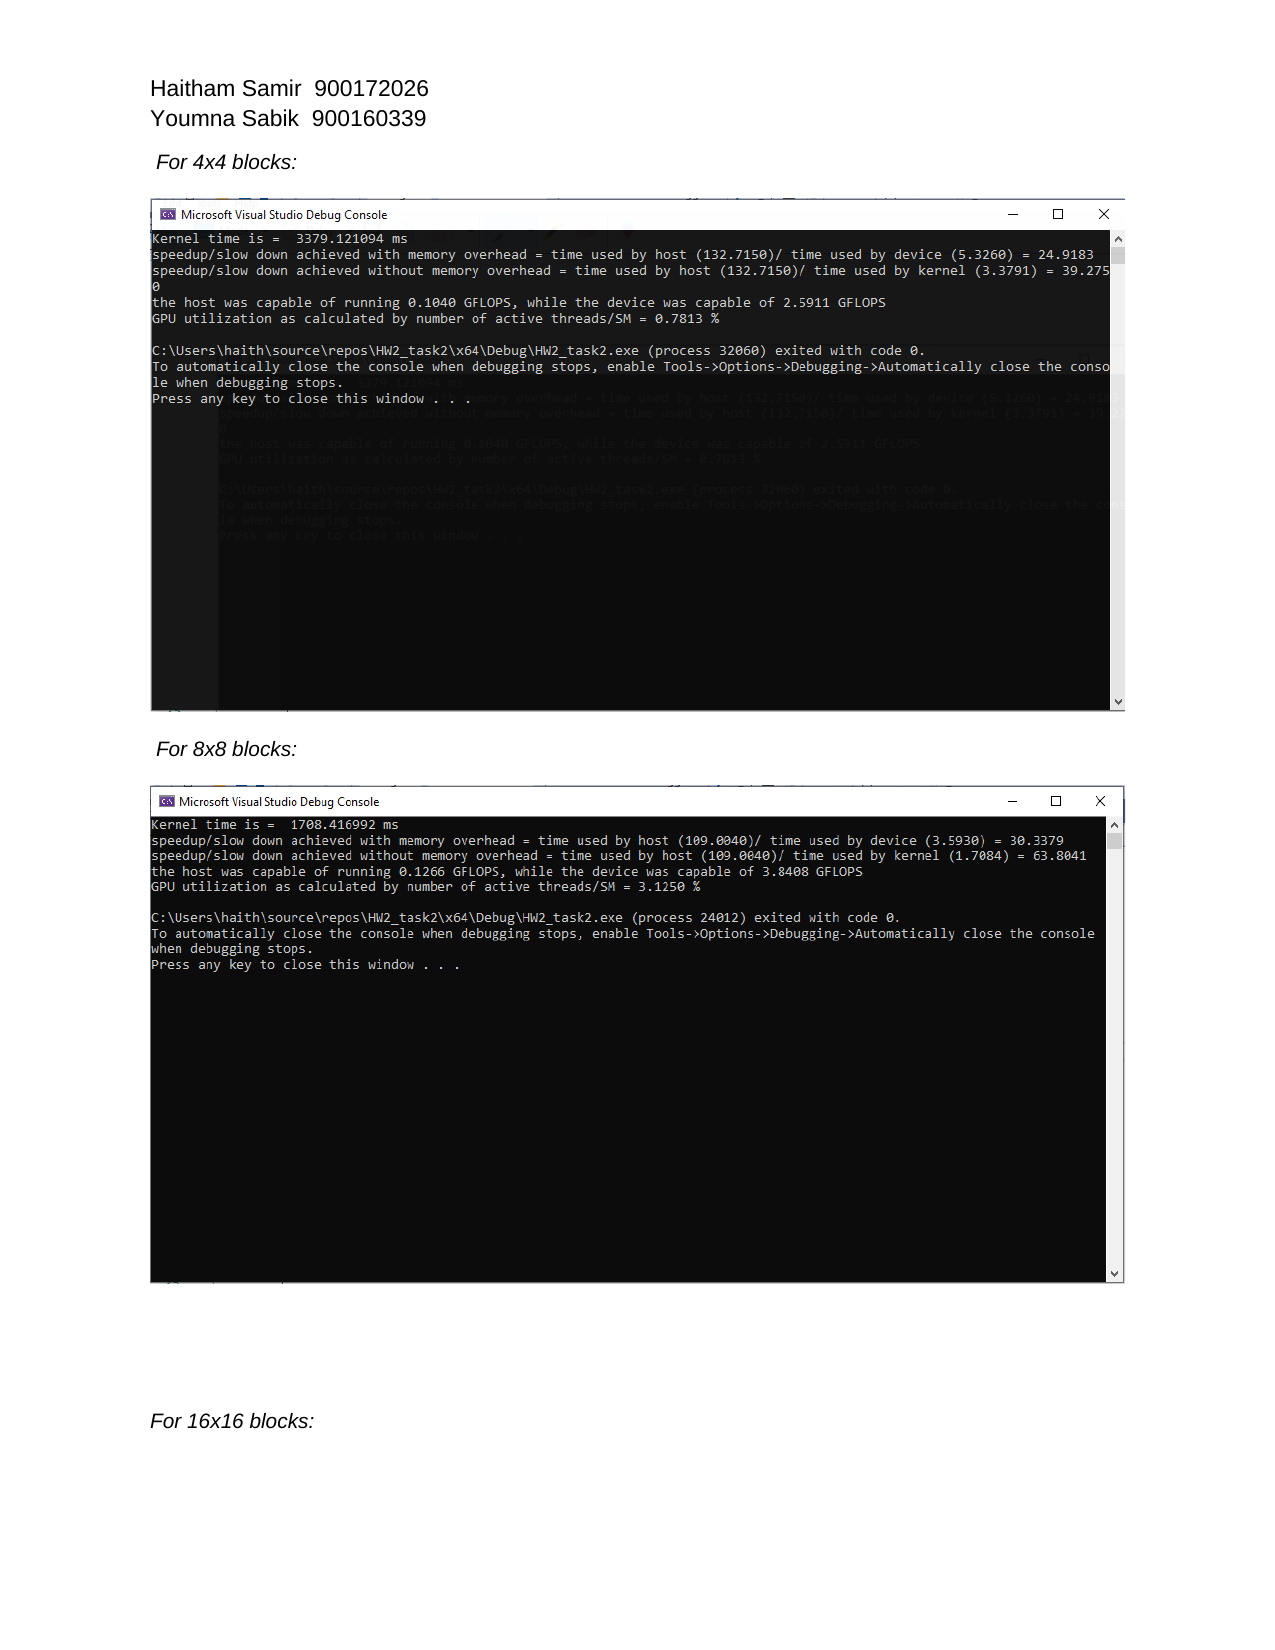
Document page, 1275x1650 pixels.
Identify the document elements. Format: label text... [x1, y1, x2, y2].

picture [150, 198, 1125, 712]
text For 16x16 blocks: [150, 1409, 1125, 1433]
text For 4x4 blocks: [150, 150, 1125, 174]
text For 8x8 blocks: [150, 736, 1125, 760]
picture [150, 785, 1125, 1284]
